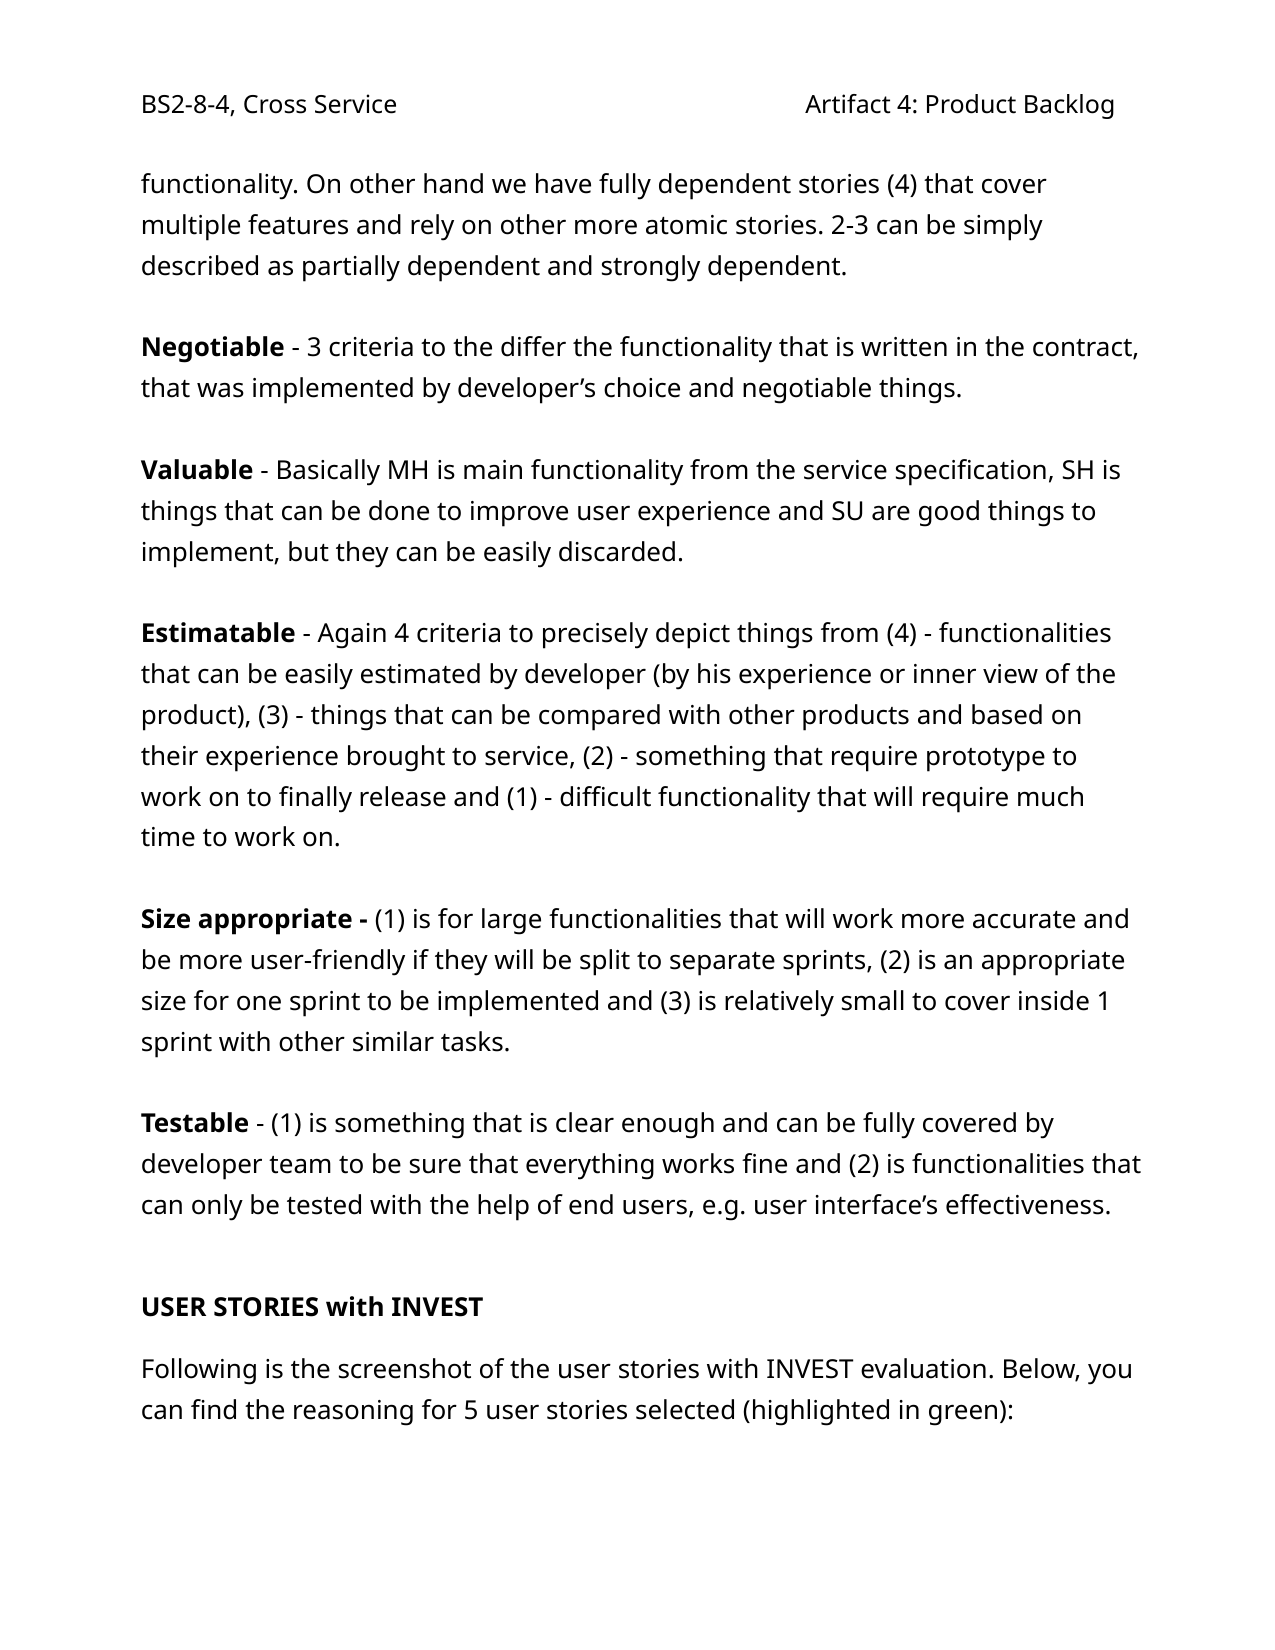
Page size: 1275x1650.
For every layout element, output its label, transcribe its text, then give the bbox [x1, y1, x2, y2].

text Estimatable - Again 4 criteria to precisely depict things from (4) - functionalities that can be easily estimated by developer (by his experience or inner view of the product), (3) - things that can be compared with other products and based on their experience brought to service, (2) - something that require prototype to work on to finally release and (1) - difficult functionality that will require much time to work on. [141, 615, 1144, 854]
text Size appropriate - (1) is for large functionalities that will work more accurate and be more user-friendly if they will be split to separate sprints, (2) is an appropriate size for one sprint to be implemented and (3) is relatively small to cover inside 1 sprint with other similar tasks. [141, 901, 1144, 1059]
text Negotiable - 3 criteria to the differ the functionality that is written in the contract, that was implemented by developer’s choice and negotiable things. [141, 329, 1144, 405]
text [141, 166, 1144, 283]
text Following is the screenshot of the user stories with INVEST evaluation. Below, you can find the reasoning for 5 user stories selected (highlighted in green): [141, 1351, 1144, 1427]
text Valuable - Basically MH is main functionality from the service specification, SH is things that can be done to improve user experience and SU are good things to implement, but they can be easily discarded. [141, 451, 1144, 569]
text USER STORIES with INVEST [141, 1289, 1144, 1324]
text Testable - (1) is something that is clear enough and can be fully covered by developer team to be sure that everything works fine and (2) is functionalities that can only be tested with the help of end users, e.g. user interface’s effectiveness. [141, 1105, 1144, 1222]
